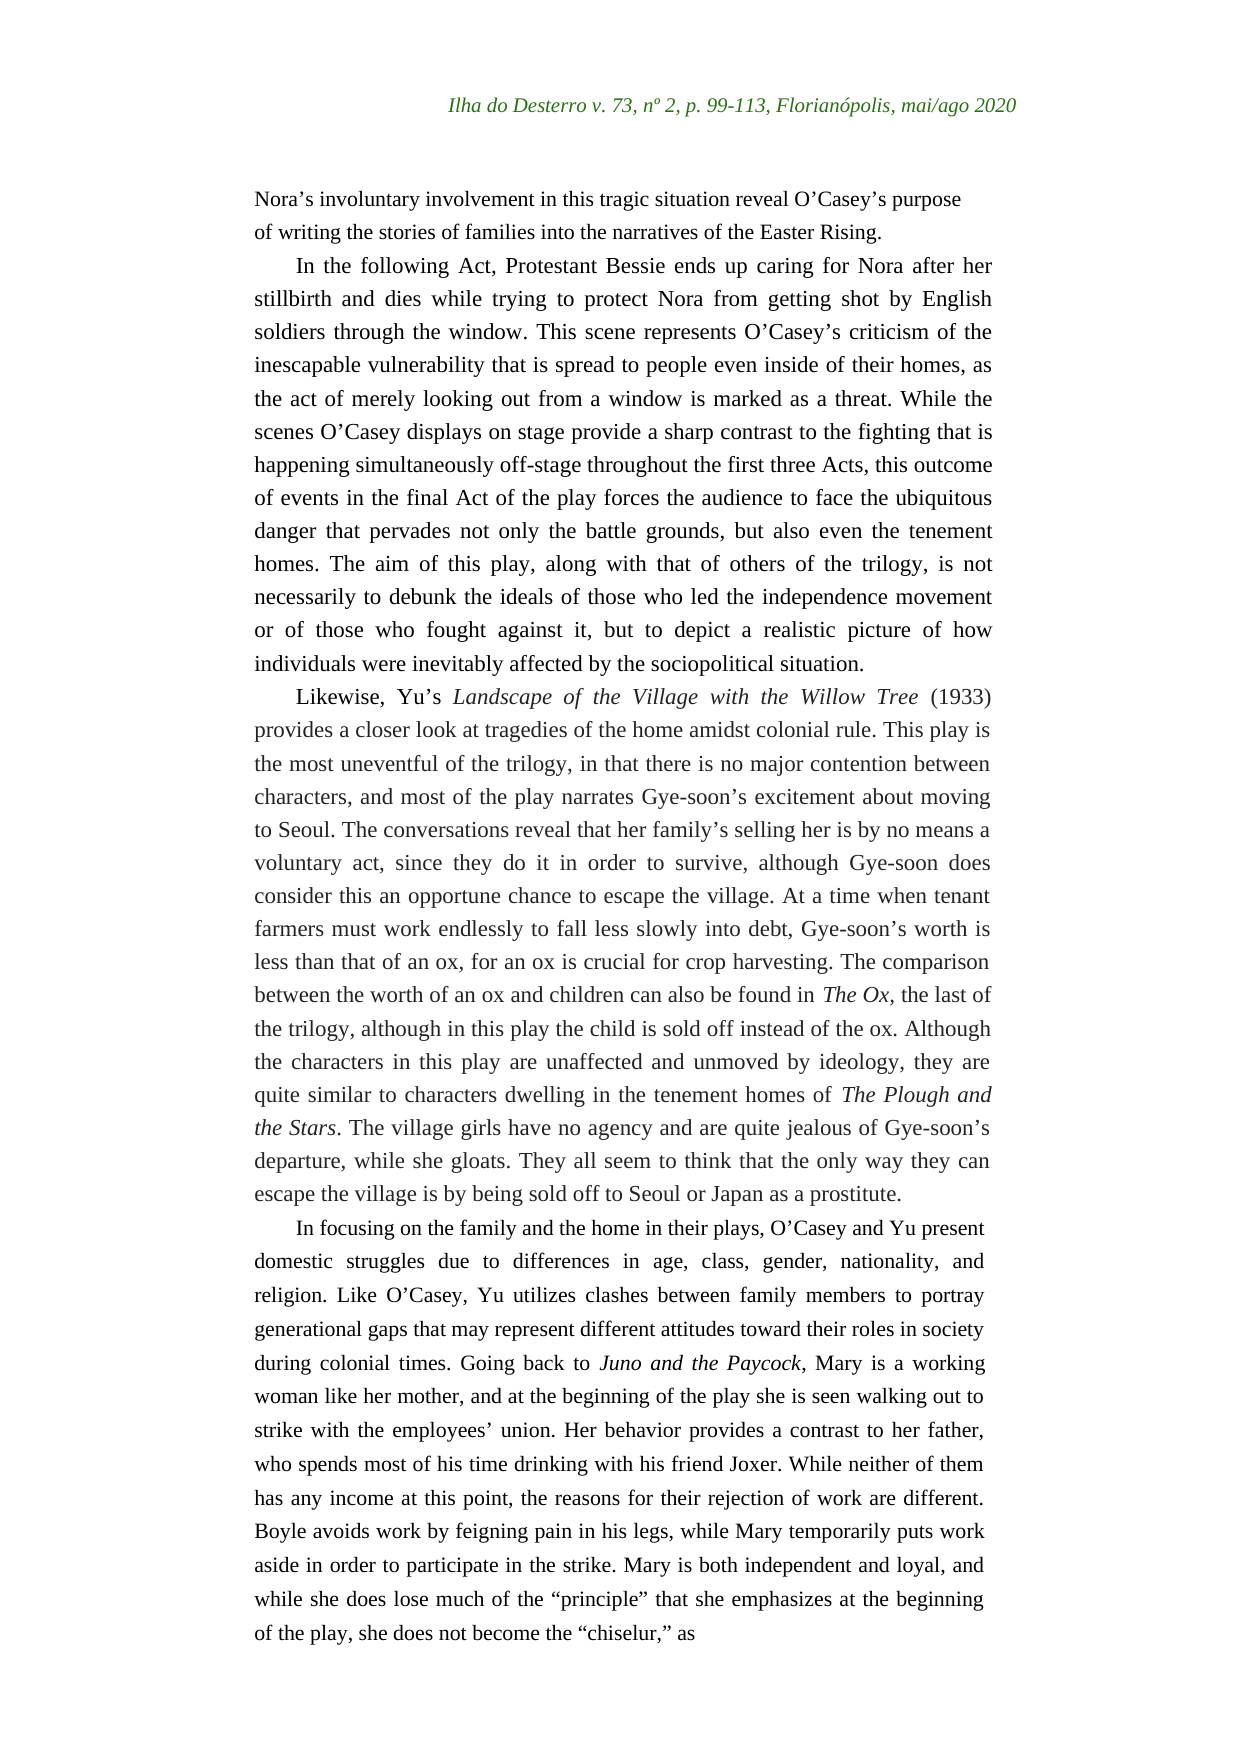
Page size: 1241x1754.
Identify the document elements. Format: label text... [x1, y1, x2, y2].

text In the following Act, Protestant Bessie ends up caring for Nora after her stillbirth and dies while trying to protect Nora from getting shot by English soldiers through the window. This scene represents O’Casey’s criticism of the inescapable vulnerability that is spread to people even inside of their homes, as the act of merely looking out from a window is marked as a threat. While the scenes O’Casey displays on stage provide a sharp contrast to the fighting that is happening simultaneously off-stage throughout the first three Acts, this outcome of events in the final Act of the play forces the audience to face the ubiquitous danger that pervades not only the battle grounds, but also even the tenement homes. The aim of this play, along with that of others of the trilogy, is not necessarily to debunk the ideals of those who led the independence movement or of those who fought against it, but to depict a realistic picture of how individuals were inevitably affected by the sociopolitical situation. [254, 252, 994, 676]
text Nora’s involuntary involvement in this tragic situation reveal O’Casey’s purpose of writing the stories of families into the narratives of the Easter Rising. [254, 186, 985, 244]
table_header Ilha do Desterro v. 73, nº 2, p. 99-113, Florianópolis, mai/ago 2020 [448, 84, 1240, 117]
text In focusing on the family and the home in their plays, O’Casey and Yu present domestic struggles due to differences in age, class, gender, nationality, and religion. Like O’Casey, Yu utilizes clashes between family members to portray generational gaps that may represent different attitudes toward their roles in society during colonial times. Going back to Juno and the Paycock, Mary is a working woman like her mother, and at the beginning of the play she is seen walking out to strike with the employees’ union. Her behavior provides a contrast to her father, who spends most of his time drinking with his friend Joxer. While neither of them has any income at this point, the reasons for their rejection of work are different. Boyle avoids work by feigning pain in his legs, while Mary temporarily puts work aside in order to participate in the strike. Mary is both independent and loyal, and while she does lose much of the “principle” that she emphasizes at the beginning of the play, she does not become the “chiselur,” as [254, 1215, 985, 1645]
text Likewise, Yu’s Landscape of the Village with the Willow Tree (1933) provides a closer look at tragedies of the home amidst colonial rule. This play is the most uneventful of the trilogy, in that there is no major contention between characters, and most of the play narrates Gye-soon’s excitement about moving to Seoul. The conversations reveal that her family’s selling her is by no means a voluntary act, since they do it in order to survive, although Gye-soon does consider this an opportune chance to escape the village. At a time when tenant farmers must work endlessly to fall less slowly into debt, Gye-soon’s worth is less than that of an ox, for an ox is crucial for crop harvesting. The comparison between the worth of an ox and children can also be found in The Ox, the last of the trilogy, although in this play the child is sold off instead of the ox. Although the characters in this play are unaffected and unmoved by ideology, they are quite similar to characters dwelling in the tenement homes of The Plough and the Stars. The village girls have no agency and are quite jealous of Gye-soon’s departure, while she gloats. They all seem to think that the only way they can escape the village is by being sold off to Seoul or Japan as a prostitute. [254, 683, 992, 1207]
